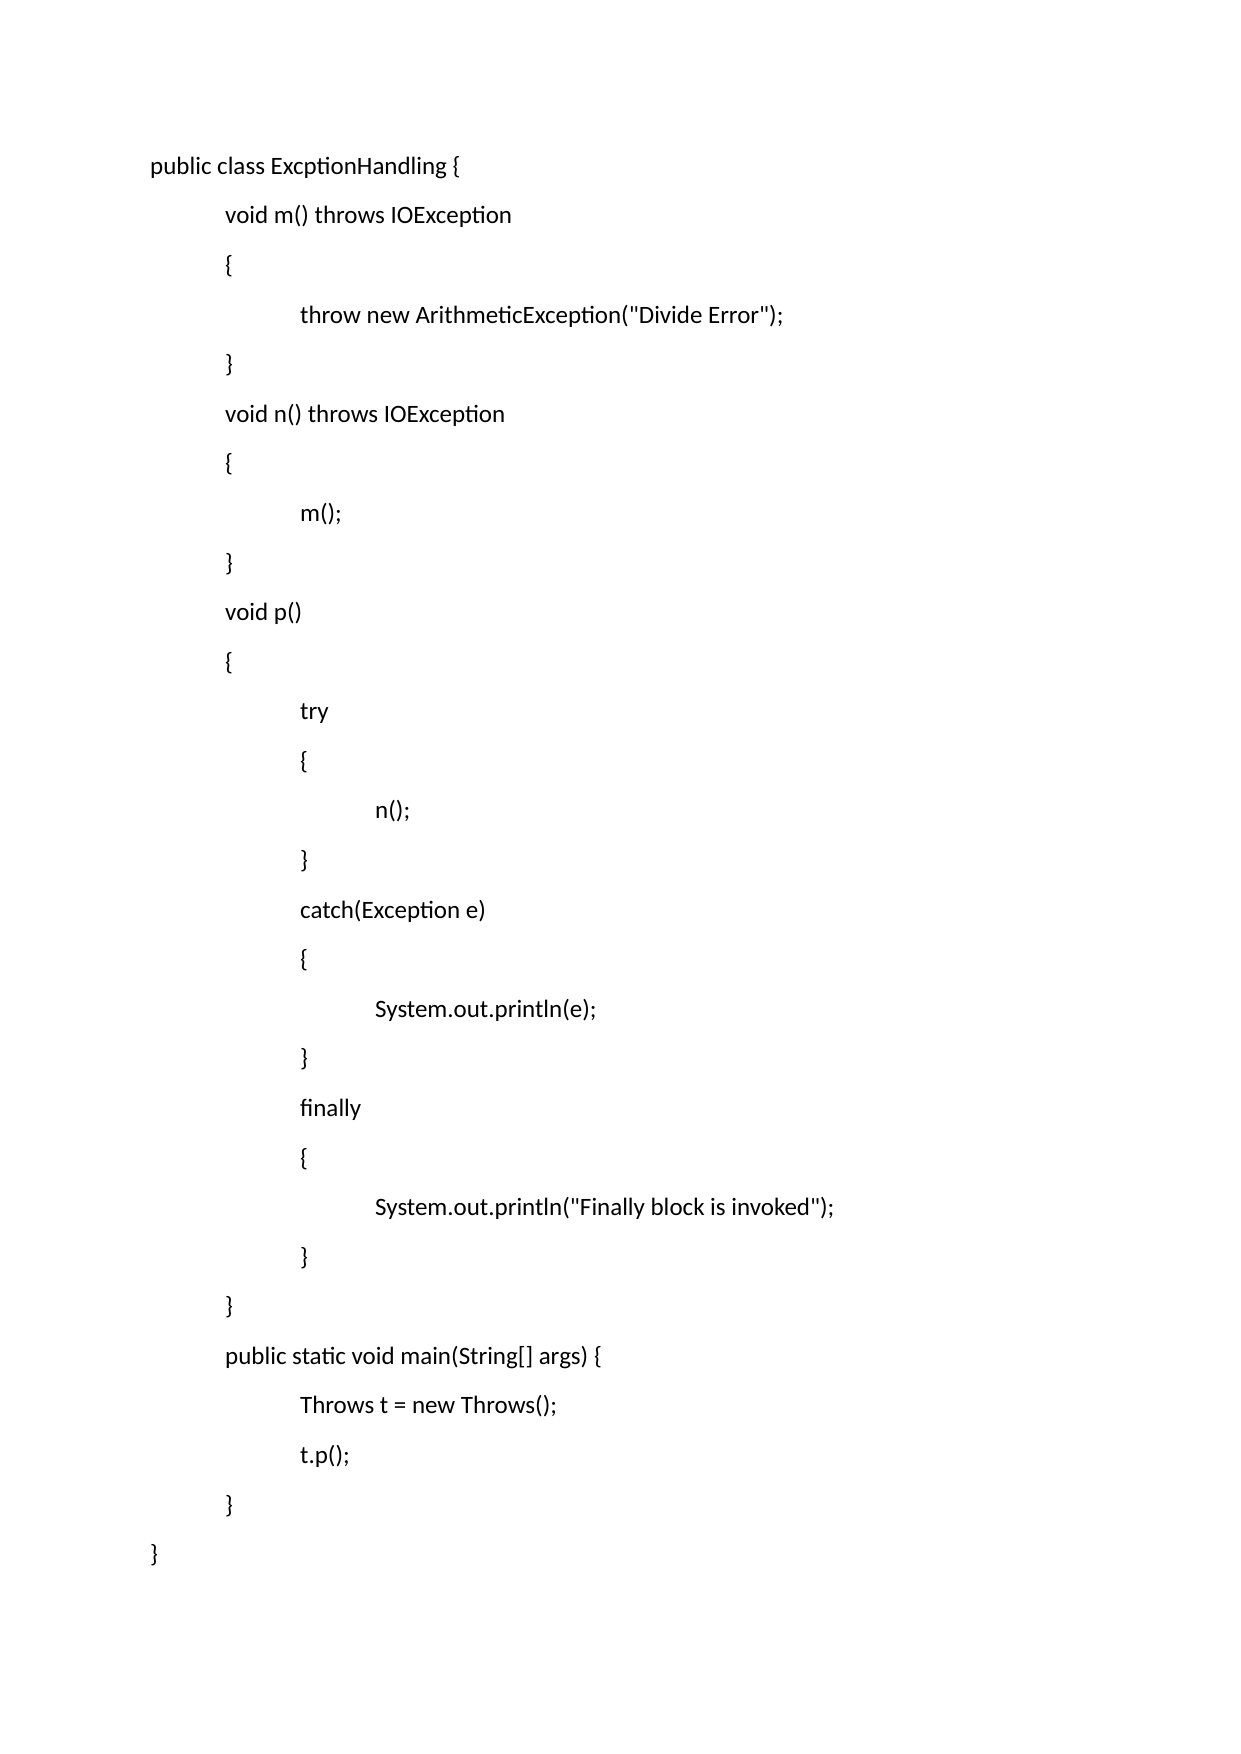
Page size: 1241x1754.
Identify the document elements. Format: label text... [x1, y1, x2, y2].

text } [150, 1290, 1090, 1321]
text try [150, 695, 1090, 726]
text { [150, 249, 1090, 280]
text } [150, 1489, 1090, 1519]
text throw new ArithmeticException("Divide Error"); [150, 299, 1090, 329]
text n(); [150, 794, 1090, 825]
text catch(Exception e) [150, 894, 1090, 924]
text { [150, 447, 1090, 478]
text { [150, 1142, 1090, 1172]
text System.out.println(e); [150, 993, 1090, 1023]
text void p() [150, 596, 1090, 627]
text public class ExcptionHandling { [150, 150, 1090, 181]
text t.p(); [150, 1439, 1090, 1470]
text void m() throws IOException [150, 199, 1090, 230]
text void n() throws IOException [150, 398, 1090, 428]
text } [150, 1241, 1090, 1271]
text } [150, 547, 1090, 577]
text } [150, 348, 1090, 379]
text } [150, 844, 1090, 875]
text } [150, 1042, 1090, 1073]
text m(); [150, 497, 1090, 528]
text { [150, 943, 1090, 974]
text Throws t = new Throws(); [150, 1389, 1090, 1420]
text } [150, 1538, 1090, 1569]
text { [150, 745, 1090, 776]
text { [150, 646, 1090, 676]
text finally [150, 1092, 1090, 1123]
text System.out.println("Finally block is invoked"); [150, 1191, 1090, 1222]
text public static void main(String[] args) { [150, 1340, 1090, 1371]
